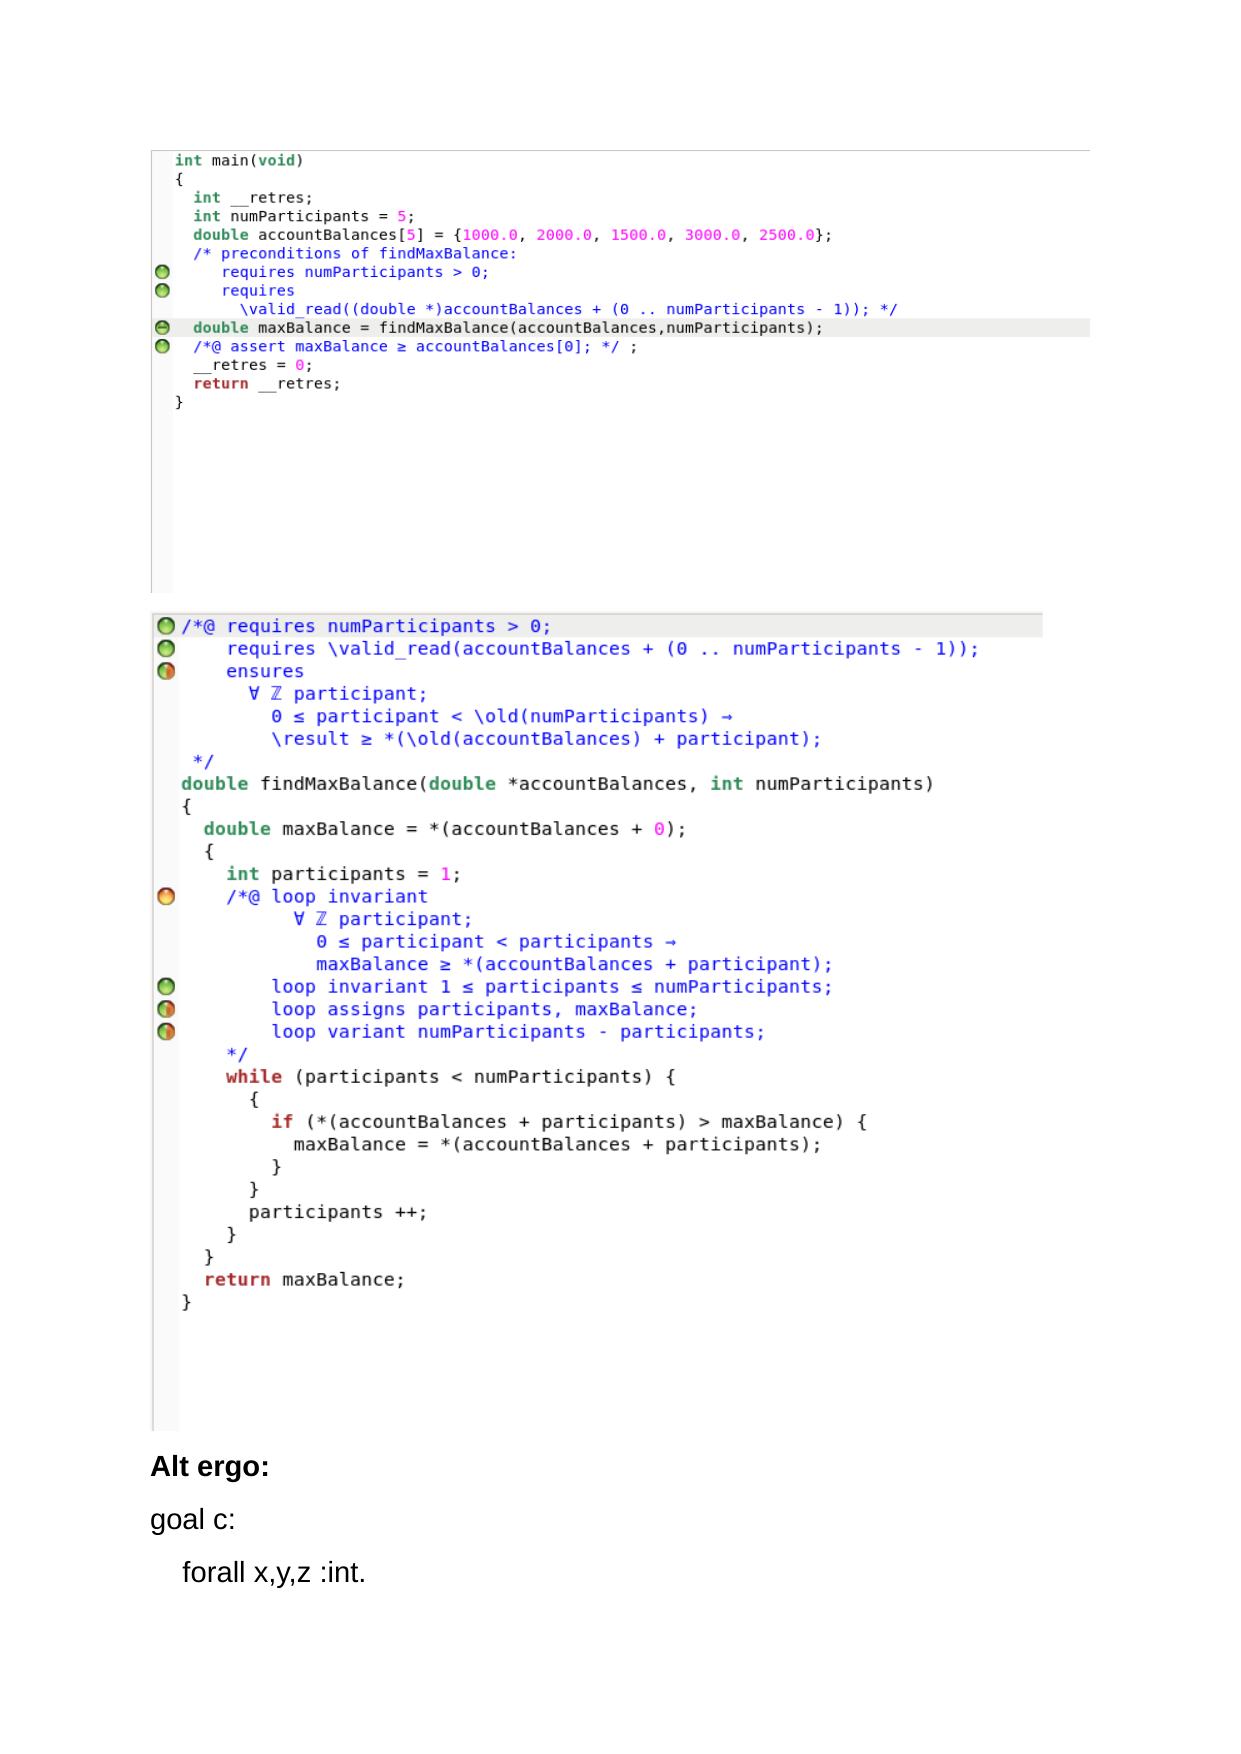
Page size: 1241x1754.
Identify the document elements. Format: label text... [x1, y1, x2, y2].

text Alt ergo: [150, 1449, 1090, 1483]
text forall x,y,z :int. [150, 1555, 1090, 1588]
text goal c: [150, 1502, 1090, 1536]
picture [150, 611, 1043, 1431]
picture [150, 150, 1091, 593]
